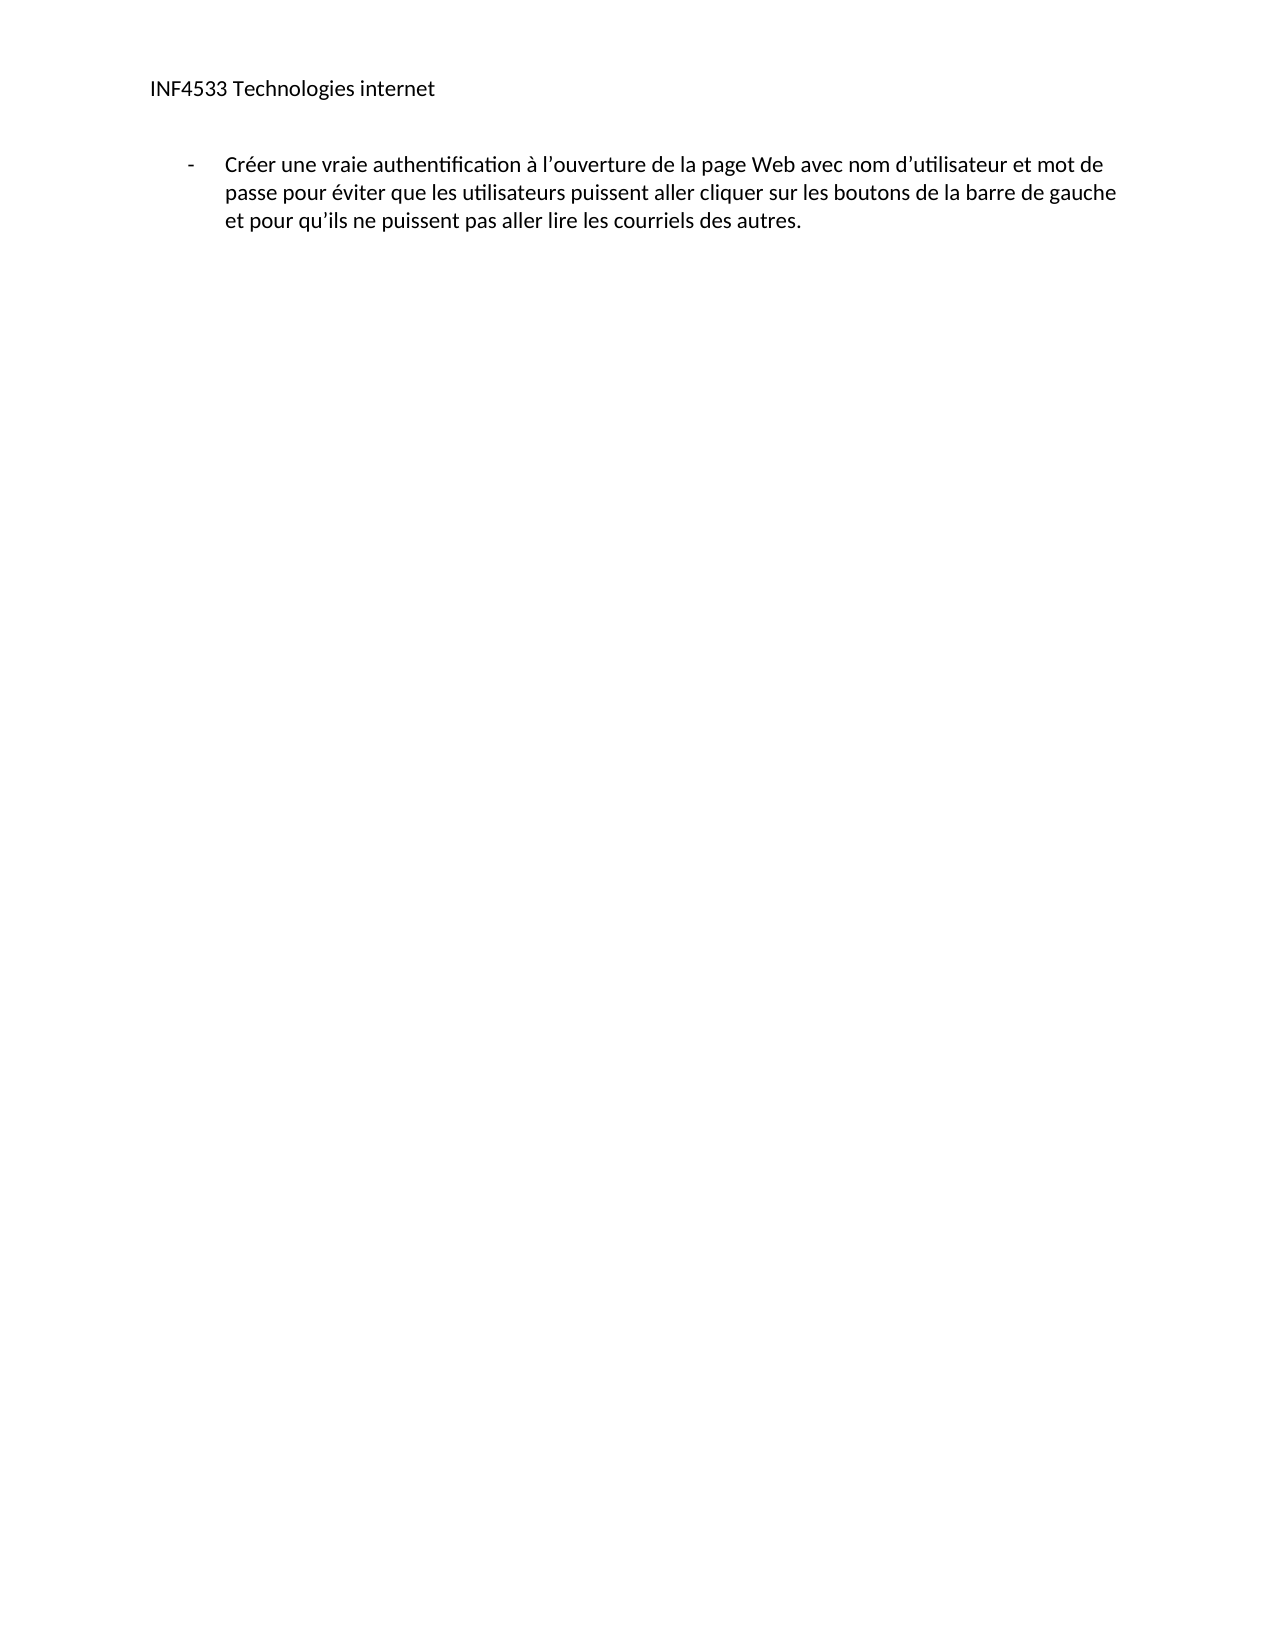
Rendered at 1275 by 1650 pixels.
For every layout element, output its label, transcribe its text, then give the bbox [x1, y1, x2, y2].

list Créer une vraie authentification à l’ouverture de la page Web avec nom d’utilisateur et mot de passe pour éviter que les utilisateurs puissent aller cliquer sur les boutons de la barre de gauche et pour qu’ils ne puissent pas aller lire les courriels des autres. [187, 150, 1125, 234]
